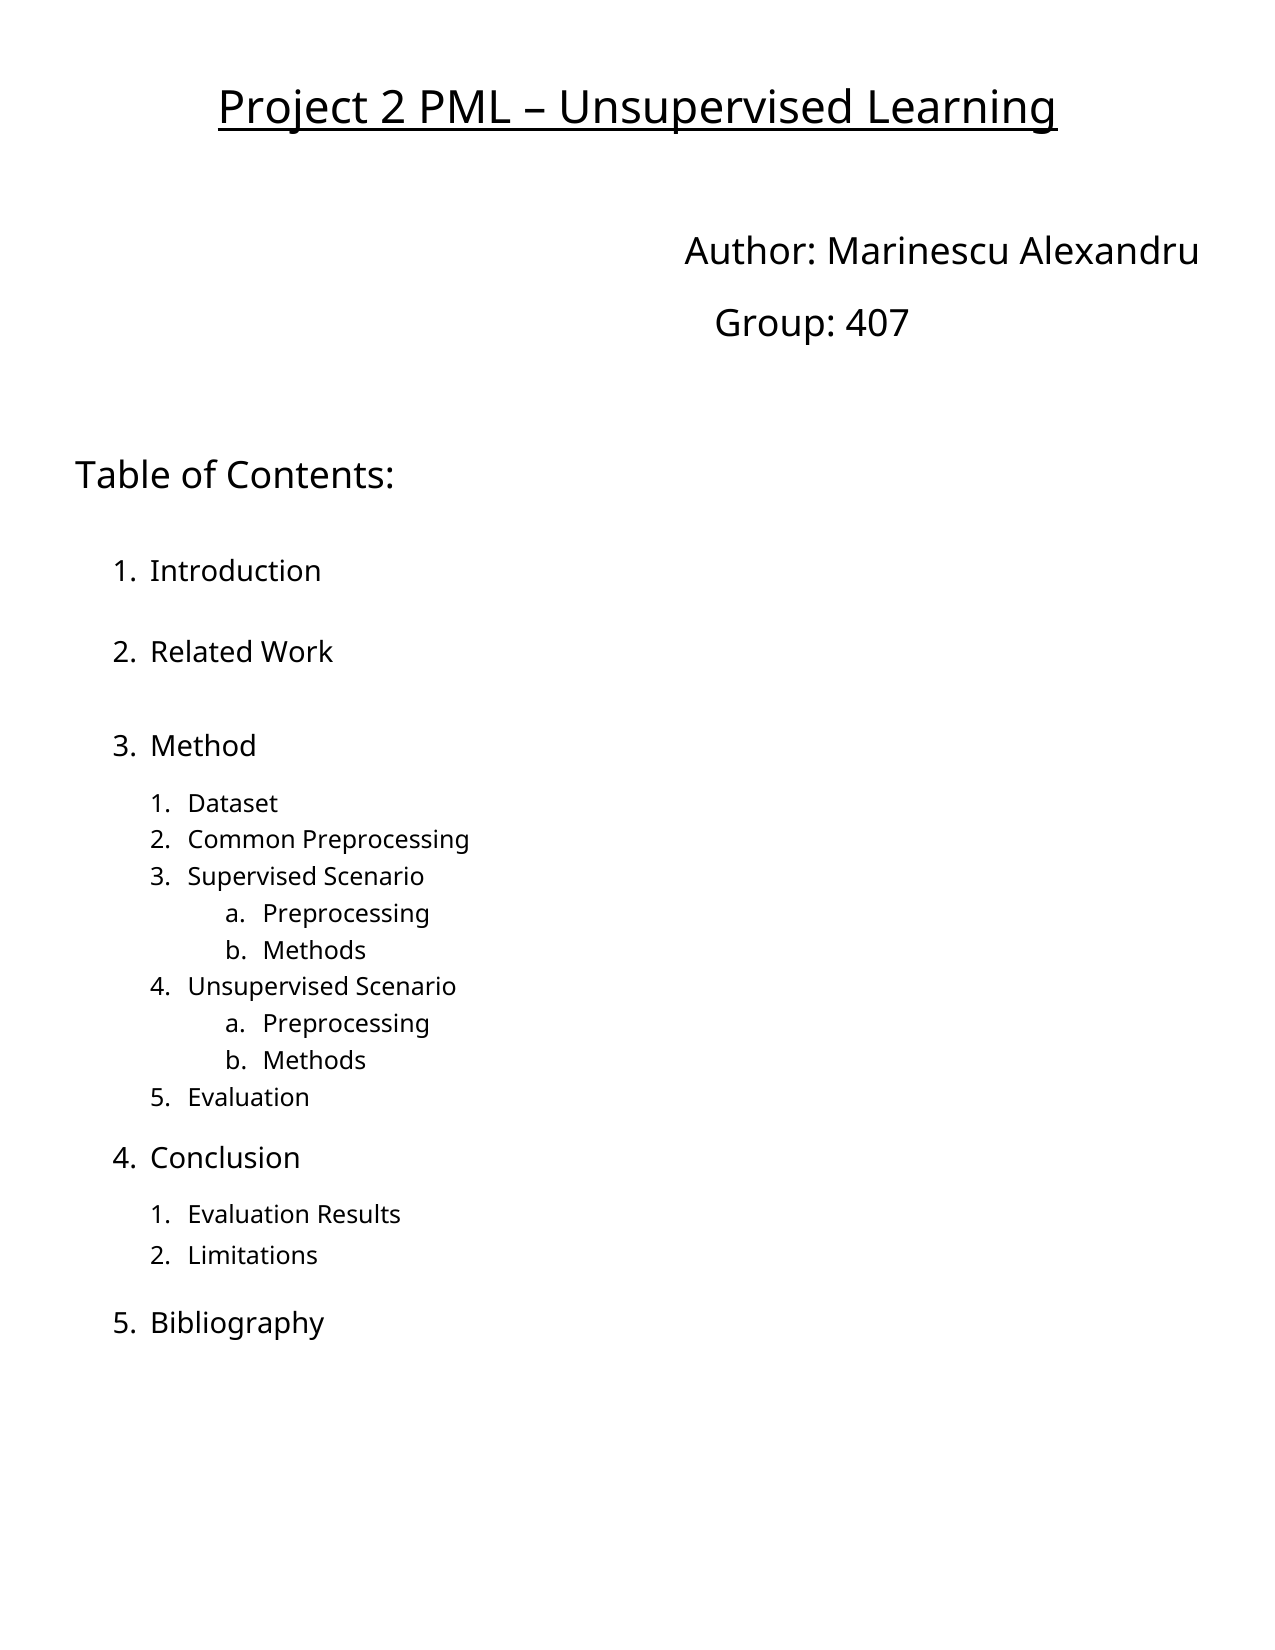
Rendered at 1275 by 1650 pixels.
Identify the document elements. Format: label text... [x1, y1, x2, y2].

list Related Work [112, 631, 1200, 671]
subtitle Table of Contents: [75, 448, 1200, 499]
text Project 2 PML – Unsupervised Learning [75, 75, 1200, 137]
text Group: 407 [75, 296, 1200, 347]
subtitle Dataset [150, 785, 1200, 819]
list Preprocessing [225, 896, 1200, 929]
list Method [112, 726, 1200, 765]
list Unsupervised Scenario [150, 969, 1200, 1003]
list Supervised Scenario [150, 859, 1200, 893]
list Methods [225, 1043, 1200, 1077]
subtitle Evaluation Results [150, 1197, 1200, 1231]
list Common Preprocessing [150, 822, 1200, 856]
list Evaluation [150, 1079, 1200, 1113]
subtitle Introduction [112, 550, 1200, 590]
subtitle Limitations [150, 1238, 1200, 1272]
list Methods [225, 932, 1200, 966]
list Conclusion [112, 1138, 1200, 1177]
list Preprocessing [225, 1006, 1200, 1040]
text Author: Marinescu Alexandru [75, 224, 1200, 276]
list Bibliography [112, 1302, 1200, 1342]
